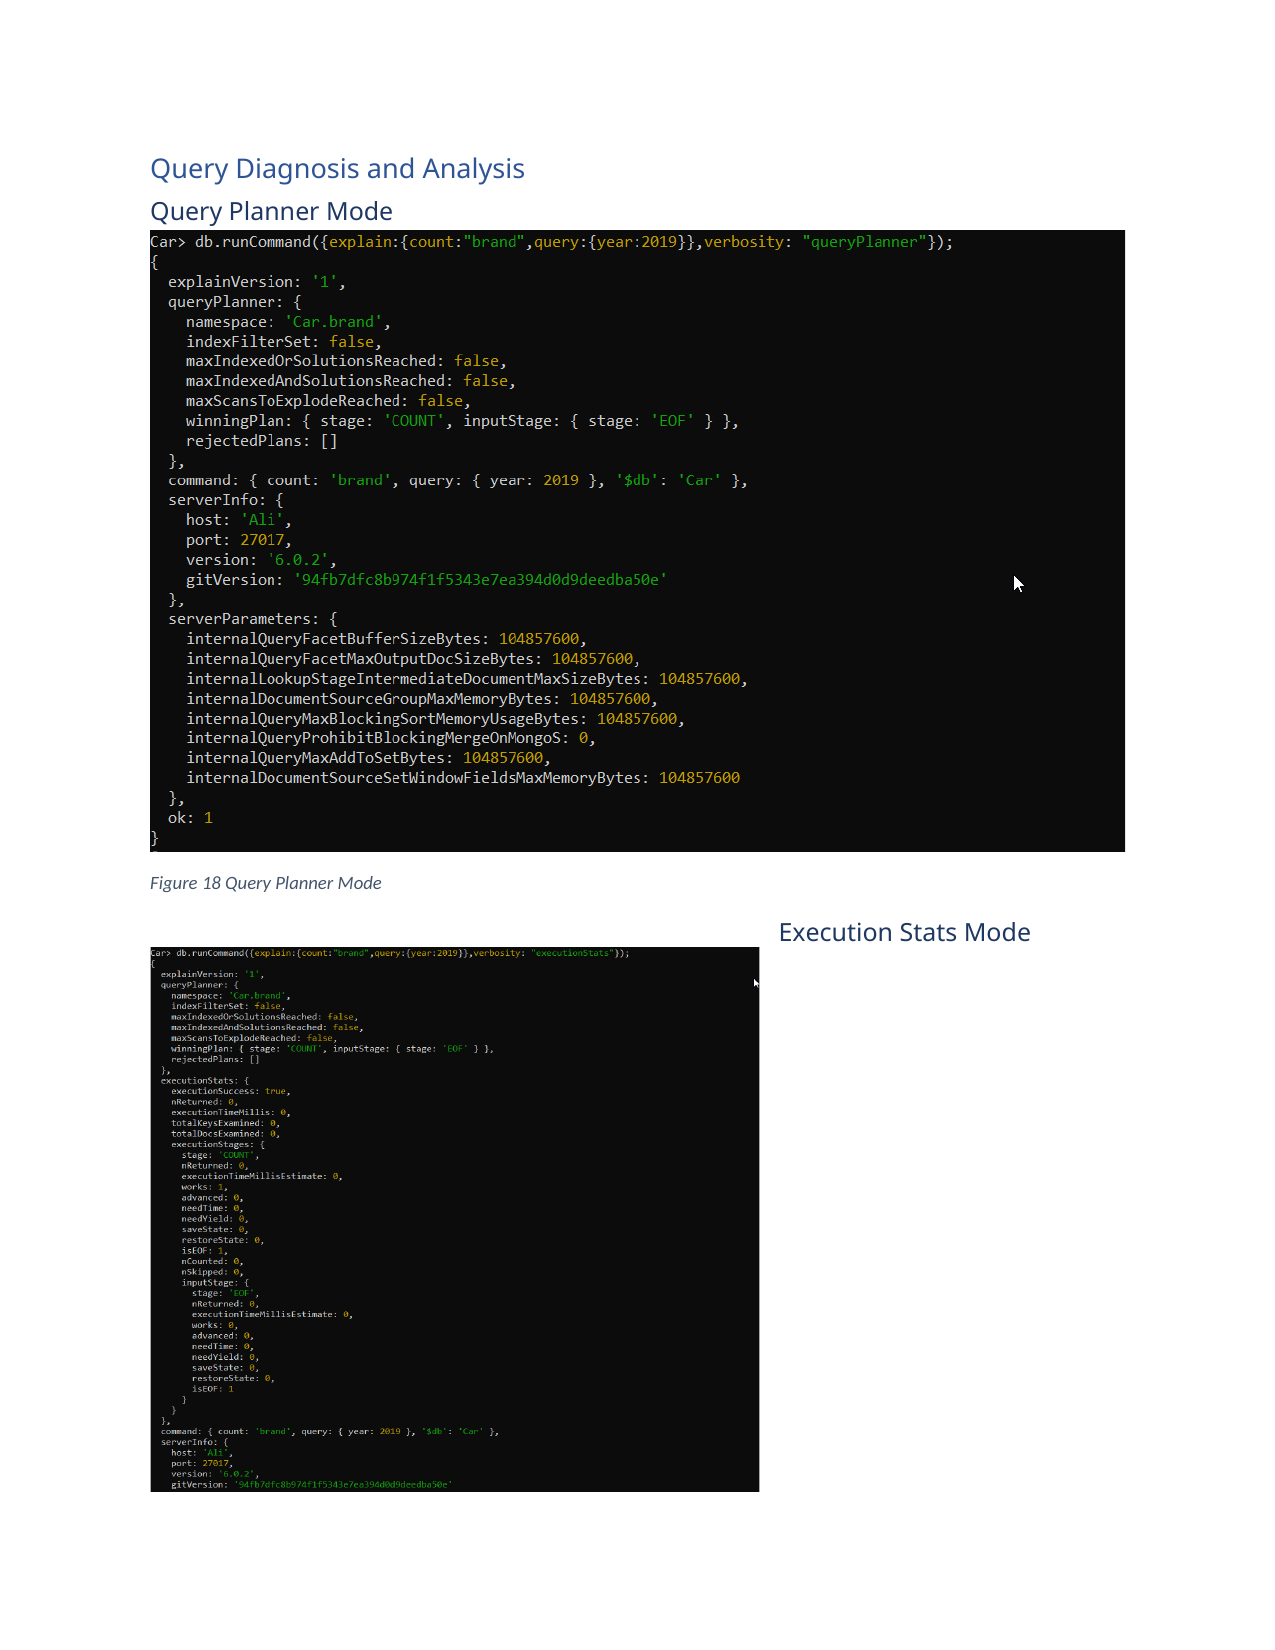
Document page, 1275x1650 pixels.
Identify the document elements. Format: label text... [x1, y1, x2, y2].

subtitle Execution Stats Mode [150, 914, 1125, 949]
subtitle Query Planner Mode [150, 194, 1125, 228]
picture [150, 230, 1125, 852]
subtitle Query Diagnosis and Analysis [150, 150, 1125, 187]
picture [150, 947, 759, 1491]
